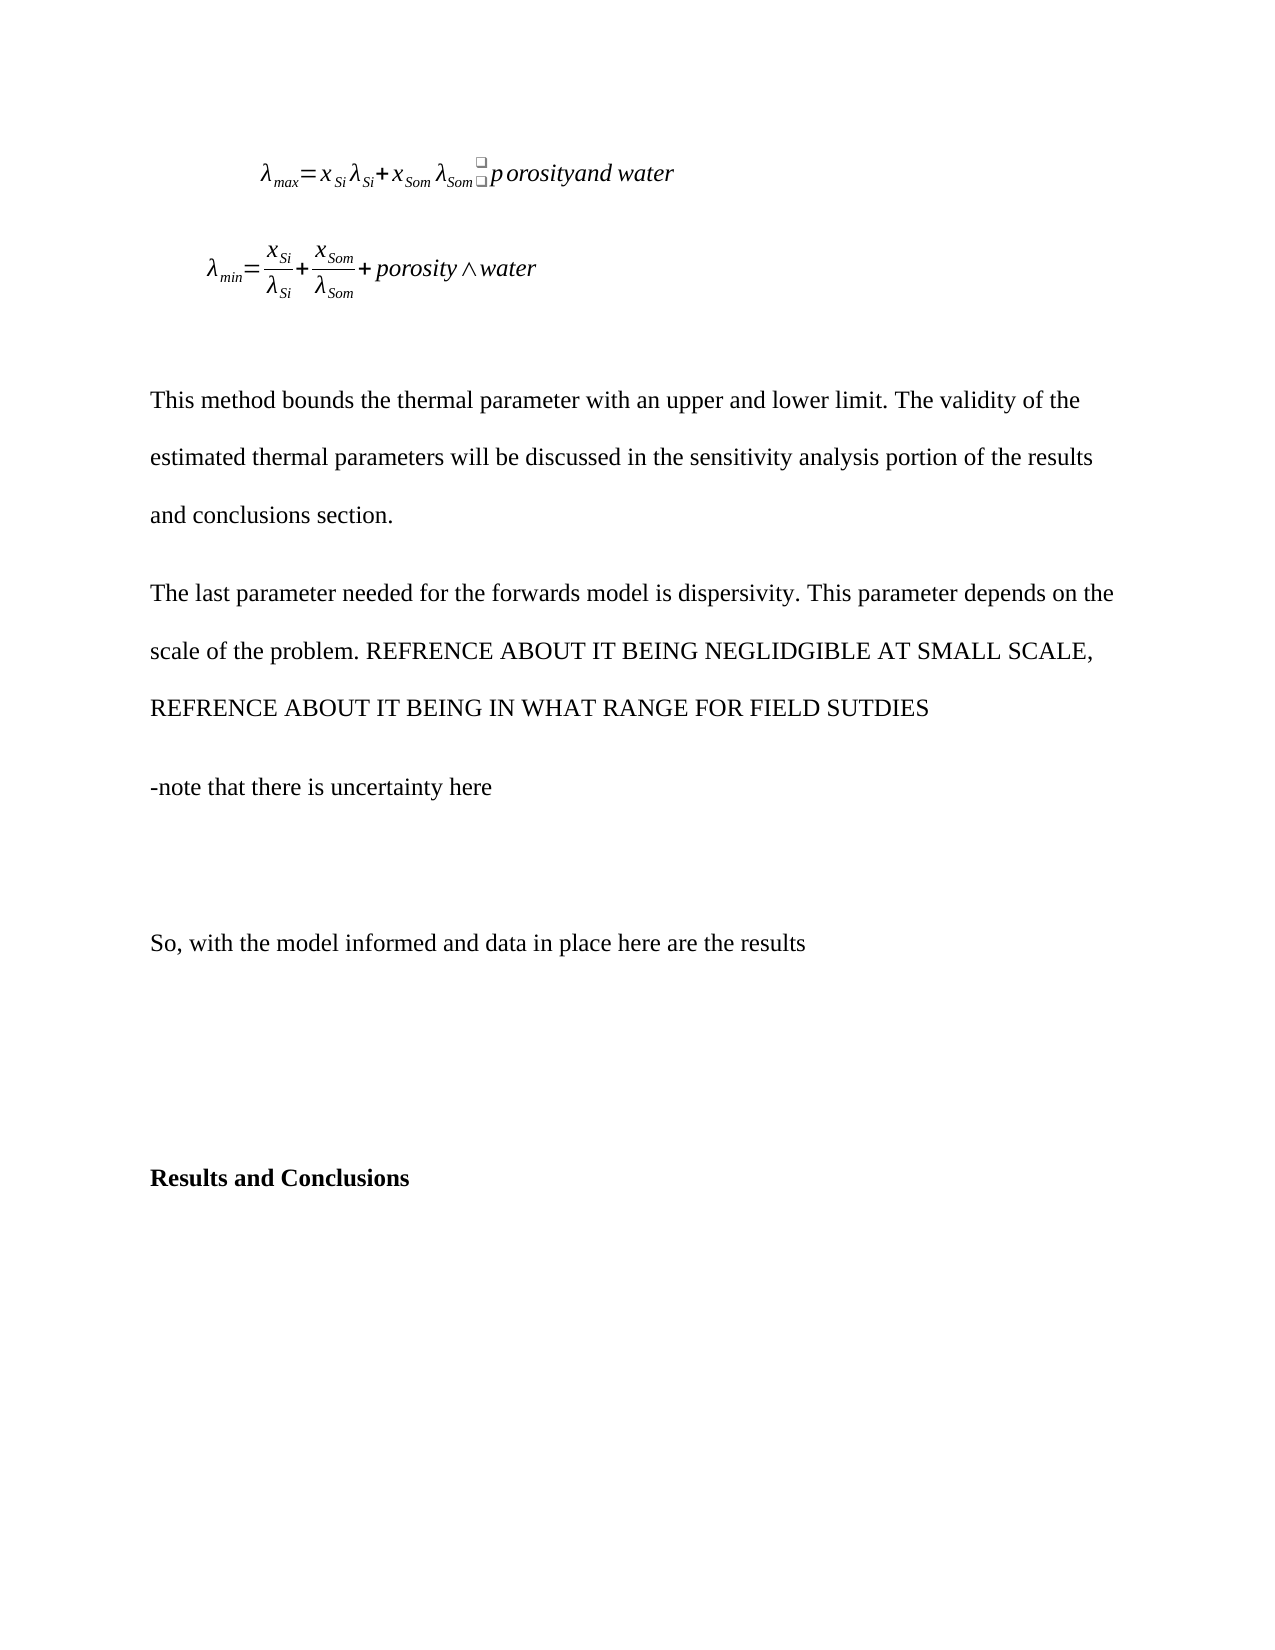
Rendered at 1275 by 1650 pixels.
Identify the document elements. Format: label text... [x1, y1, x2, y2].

text This method bounds the thermal parameter with an upper and lower limit. The validity of the estimated thermal parameters will be discussed in the sensitivity analysis portion of the results and conclusions section. [150, 385, 1125, 529]
text So, with the model informed and data in place here are the results [150, 928, 1125, 957]
text The last parameter needed for the forwards model is dispersivity. This parameter depends on the scale of the problem. REFRENCE ABOUT IT BEING NEGLIDGIBLE AT SMALL SCALE, REFRENCE ABOUT IT BEING IN WHAT RANGE FOR FIELD SUTDIES [150, 578, 1125, 722]
text -note that there is uncertainty here [150, 772, 1125, 800]
text Results and Conclusions [150, 1163, 1125, 1192]
